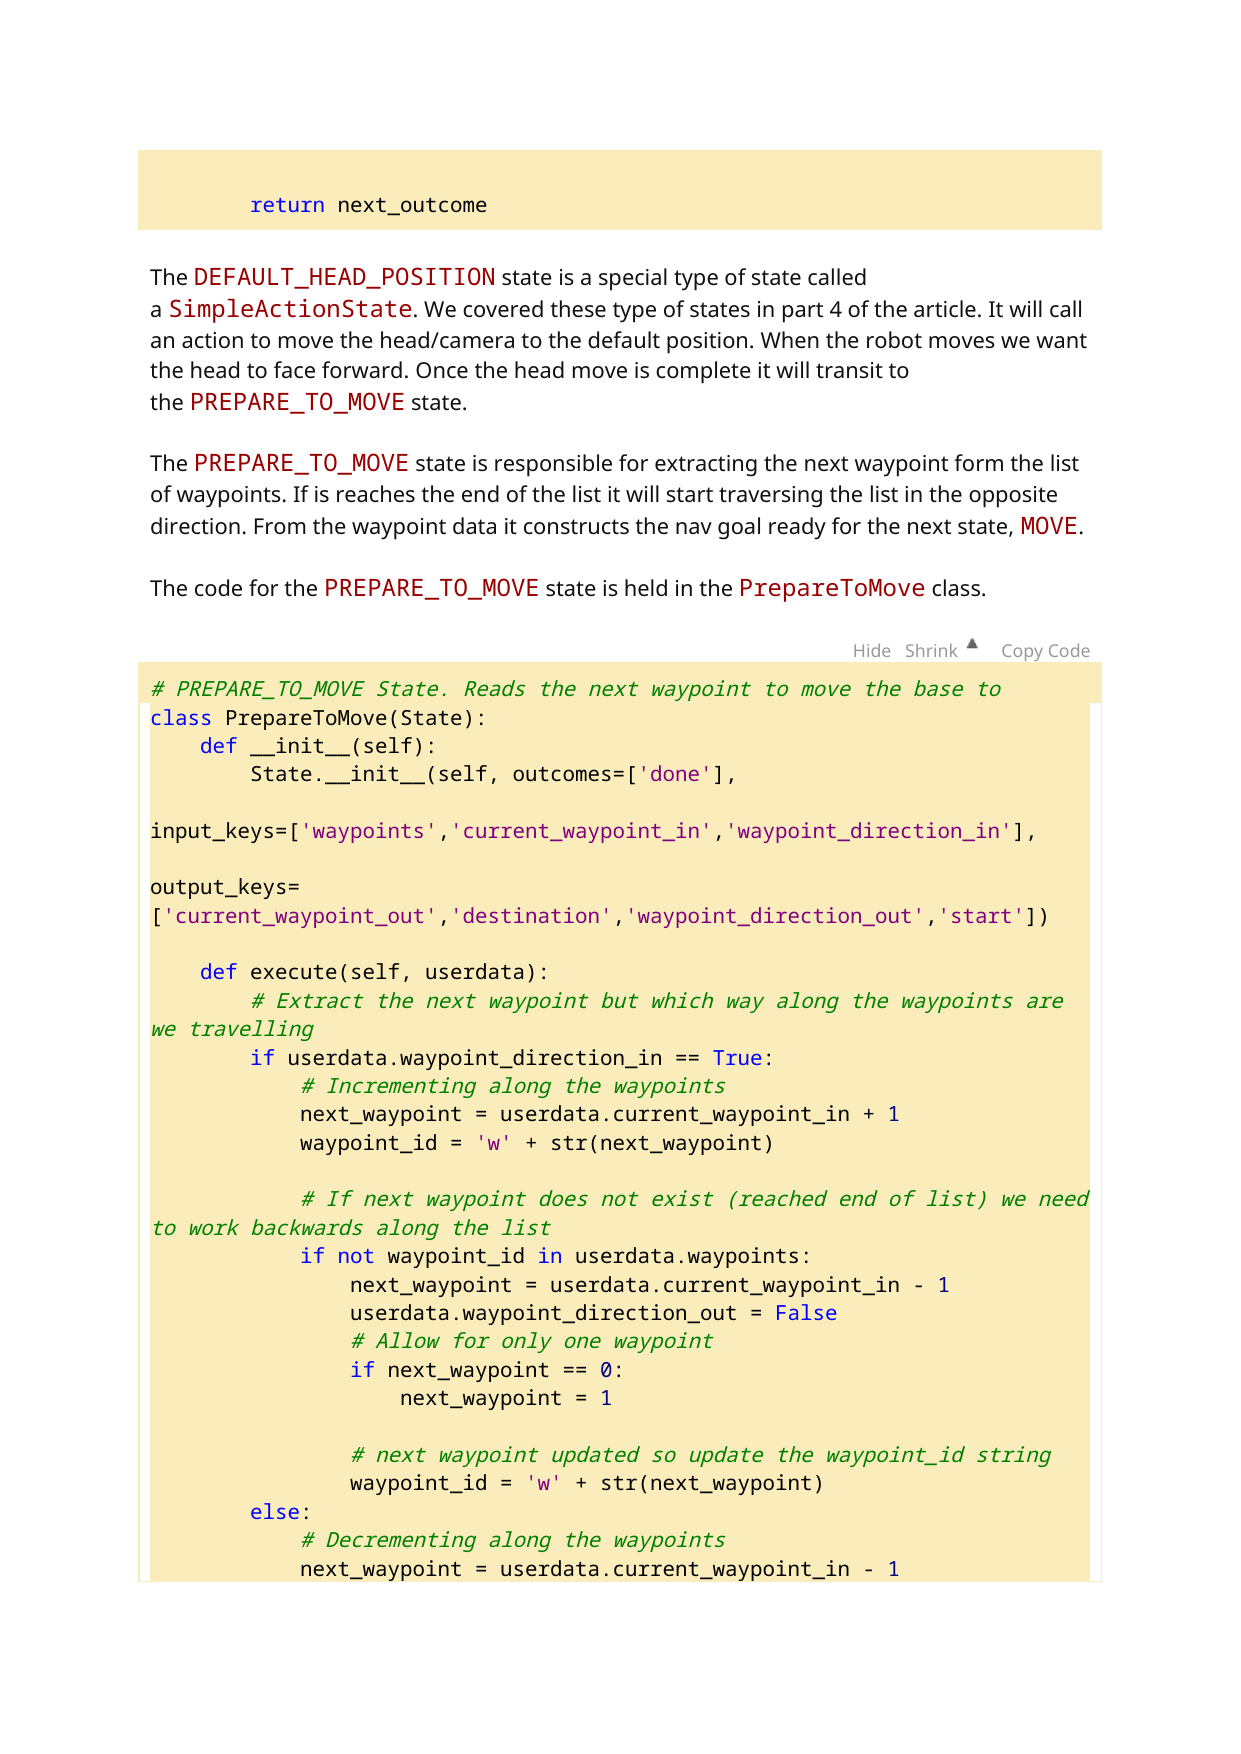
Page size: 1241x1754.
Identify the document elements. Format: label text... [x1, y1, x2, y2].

text waypoint_id = 'w' + str(next_waypoint) [150, 1128, 1090, 1156]
text next_waypoint = userdata.current_waypoint_in + 1 [150, 1099, 1090, 1128]
text # Extract the next waypoint but which way along the waypoints are we travelling [150, 986, 1090, 1043]
text waypoint_id = 'w' + str(next_waypoint) [150, 1468, 1090, 1497]
text output_keys=['current_waypoint_out','destination','waypoint_direction_out','start']) [150, 844, 1090, 929]
picture [962, 632, 988, 657]
text else: [150, 1497, 1090, 1525]
text The PREPARE_TO_MOVE state is responsible for extracting the next waypoint form the list of waypoints. If is reaches the end of the list it will start traversing the list in the opposite direction. From the waypoint data it constructs the nav goal ready for the next state, MOVE. [150, 446, 1090, 541]
text if not waypoint_id in userdata.waypoints: [150, 1241, 1090, 1270]
text The code for the PREPARE_TO_MOVE state is held in the PrepareToMove class. [150, 570, 1090, 603]
text next_waypoint = userdata.current_waypoint_in - 1 [150, 1554, 1090, 1581]
text def execute(self, userdata): [150, 957, 1090, 986]
text # Incrementing along the waypoints [150, 1071, 1090, 1099]
text # next waypoint updated so update the waypoint_id string [150, 1440, 1090, 1468]
text if next_waypoint == 0: [150, 1355, 1090, 1383]
text # PREPARE_TO_MOVE State. Reads the next waypoint to move the base to [140, 664, 1101, 703]
text # Decrementing along the waypoints [150, 1525, 1090, 1554]
text State.__init__(self, outcomes=['done'], [150, 759, 1090, 788]
text input_keys=['waypoints','current_waypoint_in','waypoint_direction_in'], [150, 788, 1090, 844]
text userdata.waypoint_direction_out = False [150, 1298, 1090, 1327]
text return next_outcome [140, 178, 1101, 229]
text Hide Shrink Copy Code [150, 632, 1090, 662]
text class PrepareToMove(State): [150, 703, 1090, 731]
text next_waypoint = 1 [150, 1383, 1090, 1412]
text next_waypoint = userdata.current_waypoint_in - 1 [150, 1270, 1090, 1298]
text def __init__(self): [150, 731, 1090, 759]
text # Allow for only one waypoint [150, 1327, 1090, 1355]
text if userdata.waypoint_direction_in == True: [150, 1043, 1090, 1071]
text # If next waypoint does not exist (reached end of list) we need to work backwards along the list [150, 1184, 1090, 1241]
text The DEFAULT_HEAD_POSITION state is a special type of state called a SimpleActionState. We covered these type of states in part 4 of the article. It will call an action to move the head/camera to the default position. When the robot moves we want the head to face forward. Once the head move is complete it will transit to the PREPARE_TO_MOVE state. [150, 259, 1090, 417]
